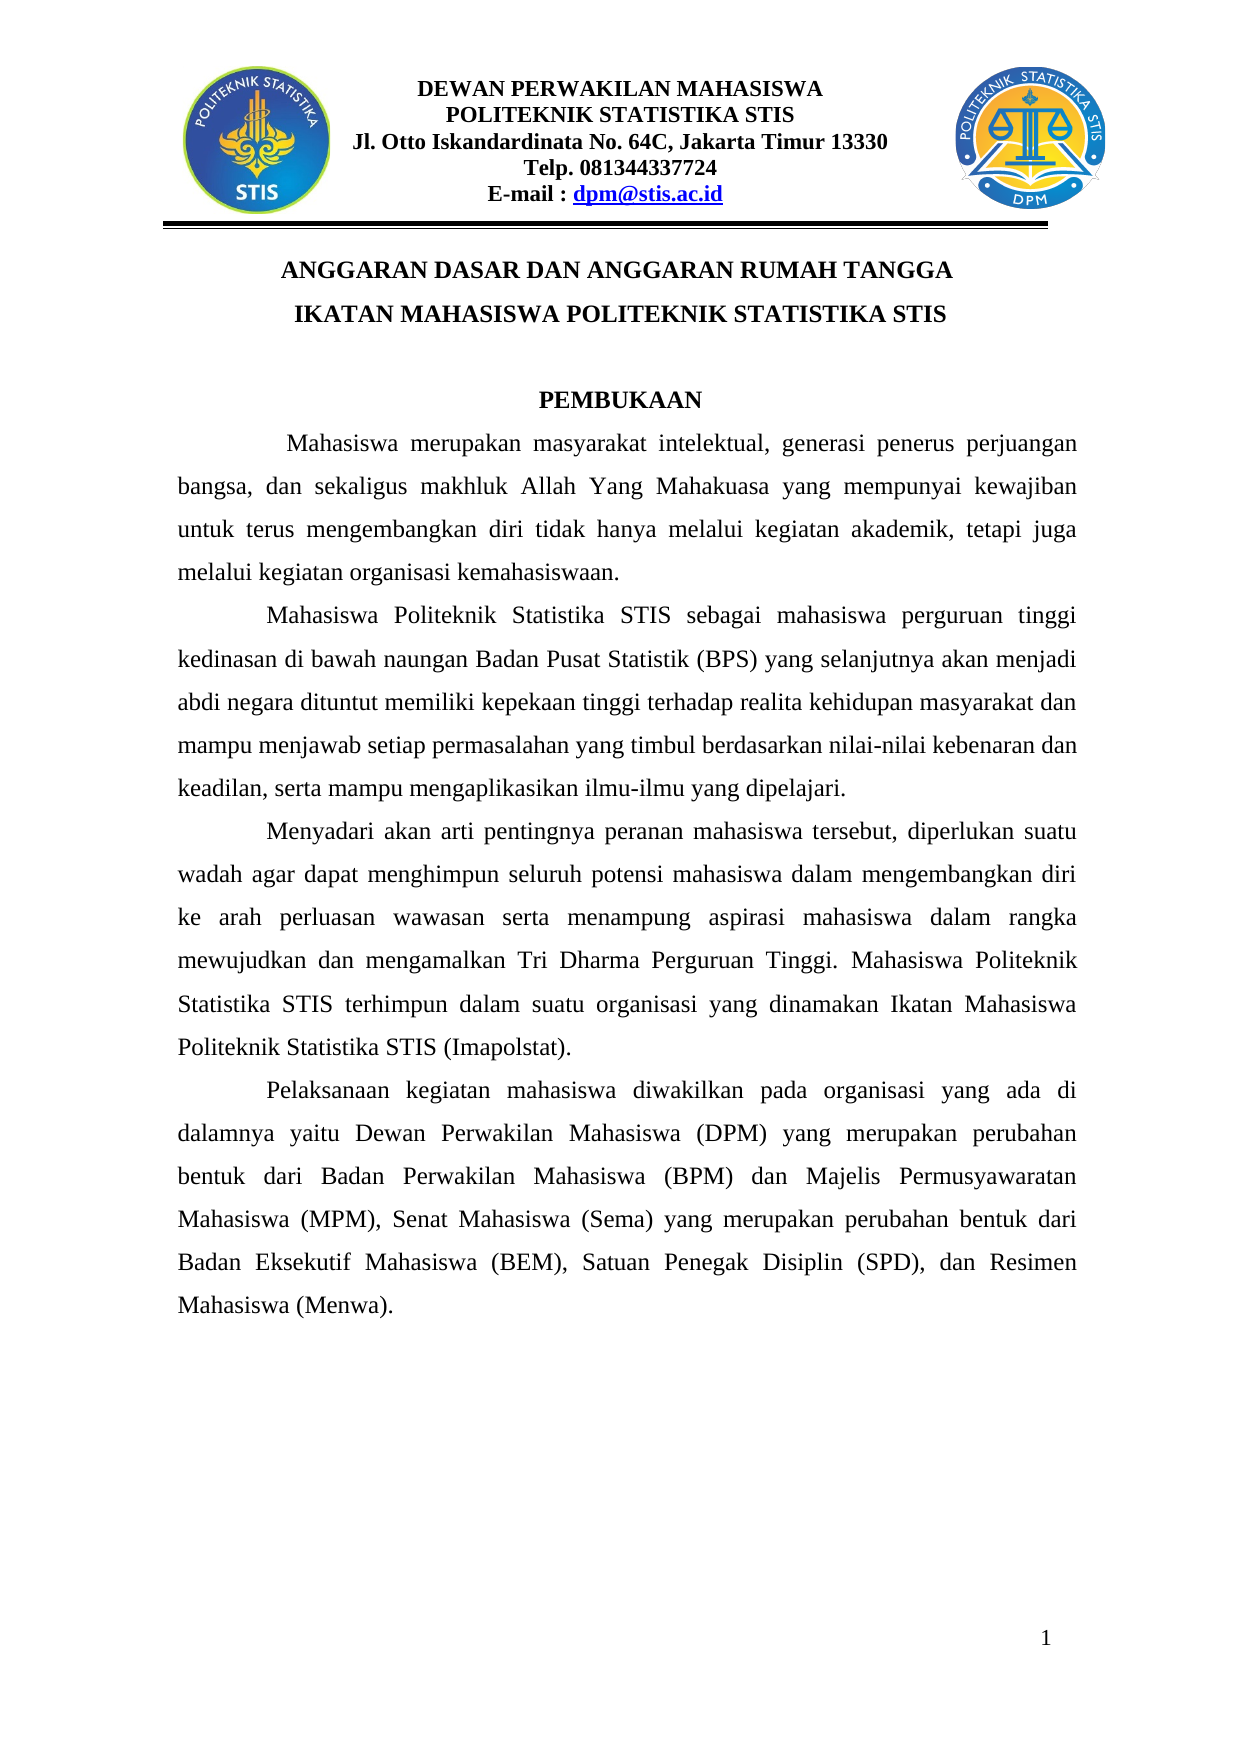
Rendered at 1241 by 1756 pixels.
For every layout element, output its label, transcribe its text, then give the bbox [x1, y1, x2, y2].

text IKATAN MAHASISWA POLITEKNIK STATISTIKA STIS [201, 299, 1040, 327]
text PEMBUKAAN [201, 385, 1040, 414]
text Pelaksanaan kegiatan mahasiswa diwakilkan pada organisasi yang ada di dalamnya yaitu Dewan Perwakilan Mahasiswa (DPM) yang merupakan perubahan bentuk dari Badan Perwakilan Mahasiswa (BPM) dan Majelis Permusyawaratan Mahasiswa (MPM), Senat Mahasiswa (Sema) yang merupakan perubahan bentuk dari Badan Eksekutif Mahasiswa (BEM), Satuan Penegak Disiplin (SPD), dan Resimen Mahasiswa (Menwa). [177, 1075, 1078, 1319]
text Mahasiswa merupakan masyarakat intelektual, generasi penerus perjuangan bangsa, dan sekaligus makhluk Allah Yang Mahakuasa yang mempunyai kewajiban untuk terus mengembangkan diri tidak hanya melalui kegiatan akademik, tetapi juga melalui kegiatan organisasi kemahasiswaan. [177, 428, 1078, 586]
text ANGGARAN DASAR DAN ANGGARAN RUMAH TANGGA [247, 256, 987, 284]
picture [182, 66, 331, 214]
text Menyadari akan arti pentingnya peranan mahasiswa tersebut, diperlukan suatu wadah agar dapat menghimpun seluruh potensi mahasiswa dalam mengembangkan diri ke arah perluasan wawasan serta menampung aspirasi mahasiswa dalam rangka mewujudkan dan mengamalkan Tri Dharma Perguruan Tinggi. Mahasiswa Politeknik Statistika STIS terhimpun dalam suatu organisasi yang dinamakan Ikatan Mahasiswa Politeknik Statistika STIS (Imapolstat). [177, 816, 1078, 1061]
picture [955, 67, 1106, 209]
text Mahasiswa Politeknik Statistika STIS sebagai mahasiswa perguruan tinggi kedinasan di bawah naungan Badan Pusat Statistik (BPS) yang selanjutnya akan menjadi abdi negara dituntut memiliki kepekaan tinggi terhadap realita kehidupan masyarakat dan mampu menjawab setiap permasalahan yang timbul berdasarkan nilai-nilai kebenaran dan keadilan, serta mampu mengaplikasikan ilmu-ilmu yang dipelajari. [177, 601, 1078, 802]
